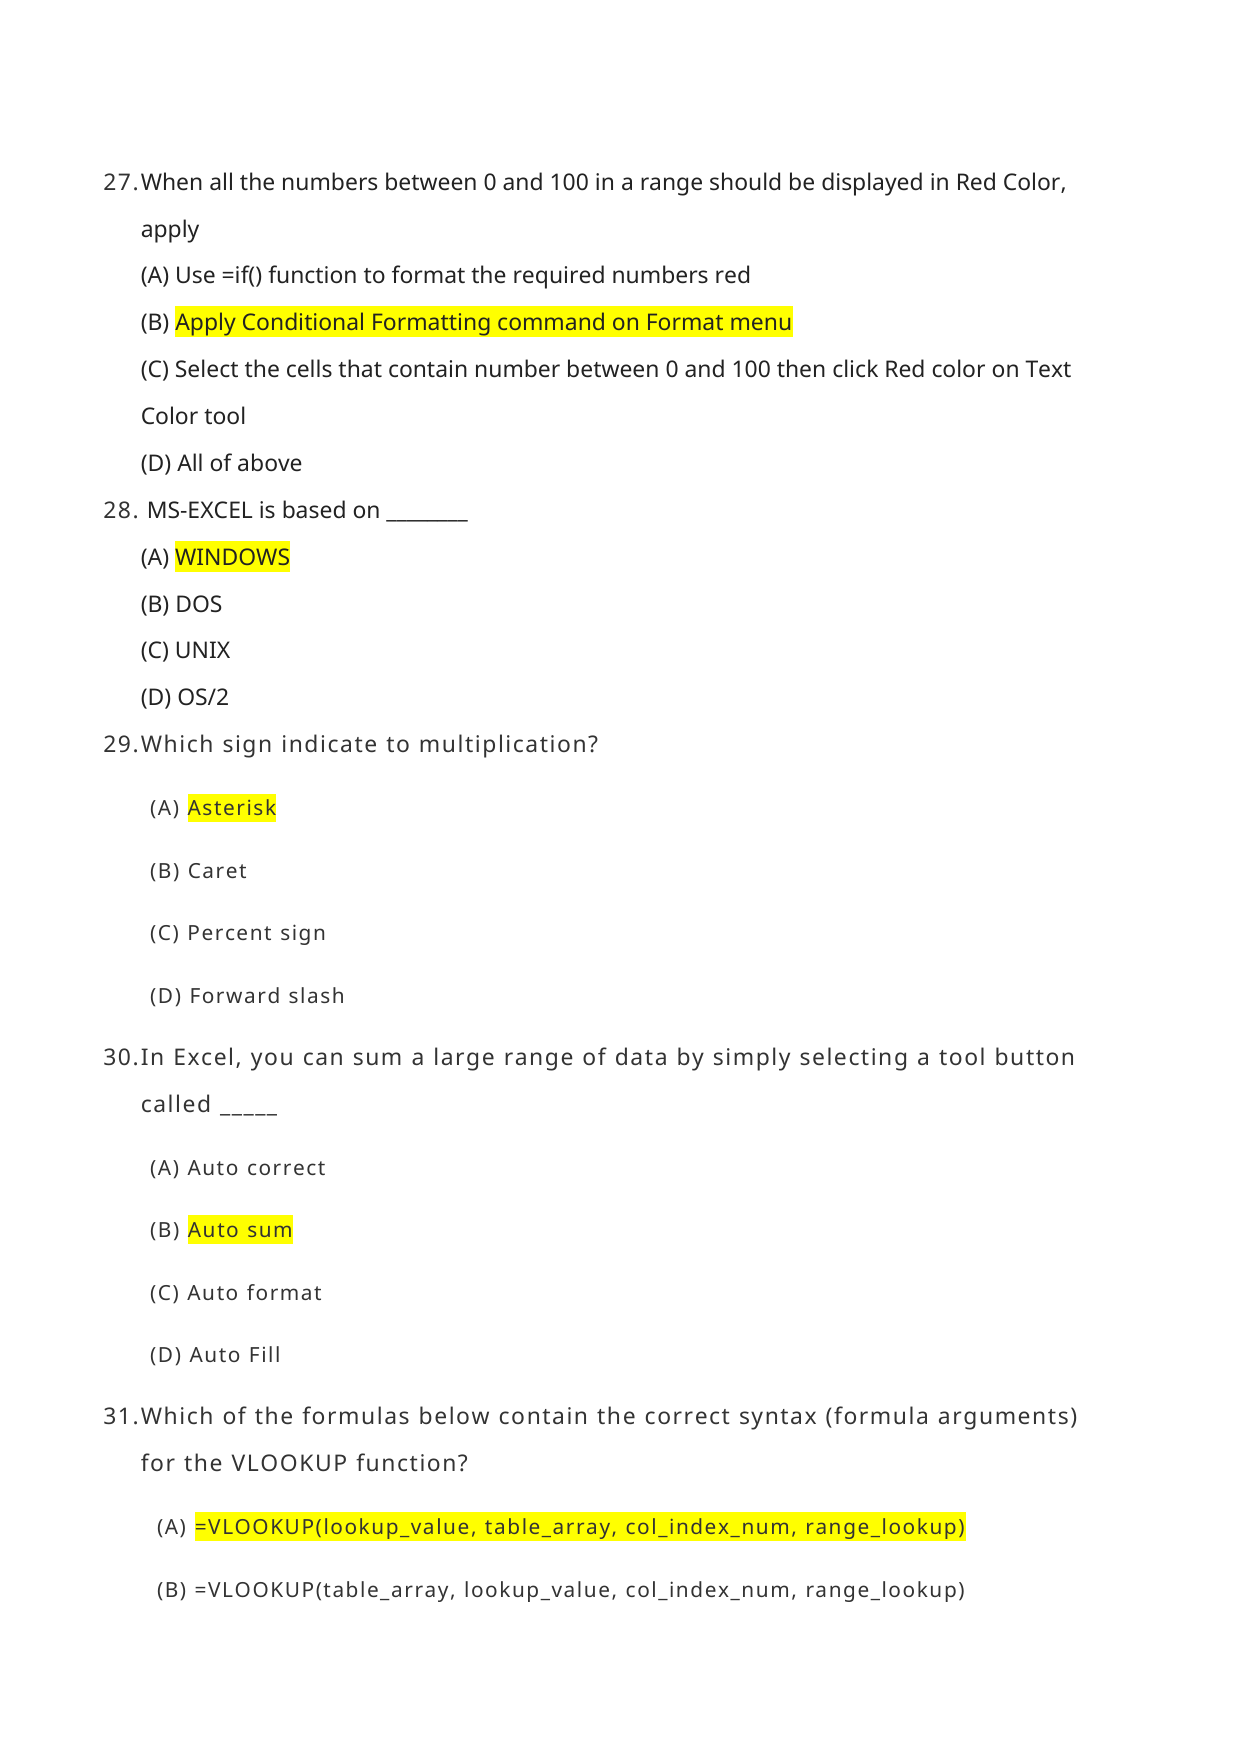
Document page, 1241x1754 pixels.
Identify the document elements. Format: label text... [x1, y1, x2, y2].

text (B) Auto sum [150, 1197, 1090, 1244]
text (C) Percent sign [150, 900, 1090, 947]
text (A) Auto correct [150, 1134, 1090, 1181]
text (A) Asterisk [150, 775, 1090, 822]
list MS-EXCEL is based on ________ (A) WINDOWS (B) DOS (C) UNIX (D) OS/2 [103, 478, 1090, 712]
list Which of the formulas below contain the correct syntax (formula arguments) for the VLOOKUP function? [103, 1384, 1090, 1478]
list In Excel, you can sum a large range of data by simply selecting a tool button called _____ [103, 1025, 1090, 1119]
list When all the numbers between 0 and 100 in a range should be displayed in Red Color, apply (A) Use =if() function to format the required numbers red (B) Apply Conditional Formatting command on Format menu (C) Select the cells that contain number between 0 and 100 then click Red color on Text Color tool (D) All of above [103, 150, 1090, 478]
text (B) Caret [150, 837, 1090, 884]
text (A) =VLOOKUP(lookup_value, table_array, col_index_num, range_lookup) [150, 1494, 1090, 1541]
list Which sign indicate to multiplication? [103, 712, 1090, 759]
text (B) =VLOOKUP(table_array, lookup_value, col_index_num, range_lookup) [150, 1556, 1090, 1603]
text (D) Forward slash [150, 962, 1090, 1009]
text (D) Auto Fill [150, 1322, 1090, 1369]
text (C) Auto format [150, 1259, 1090, 1306]
